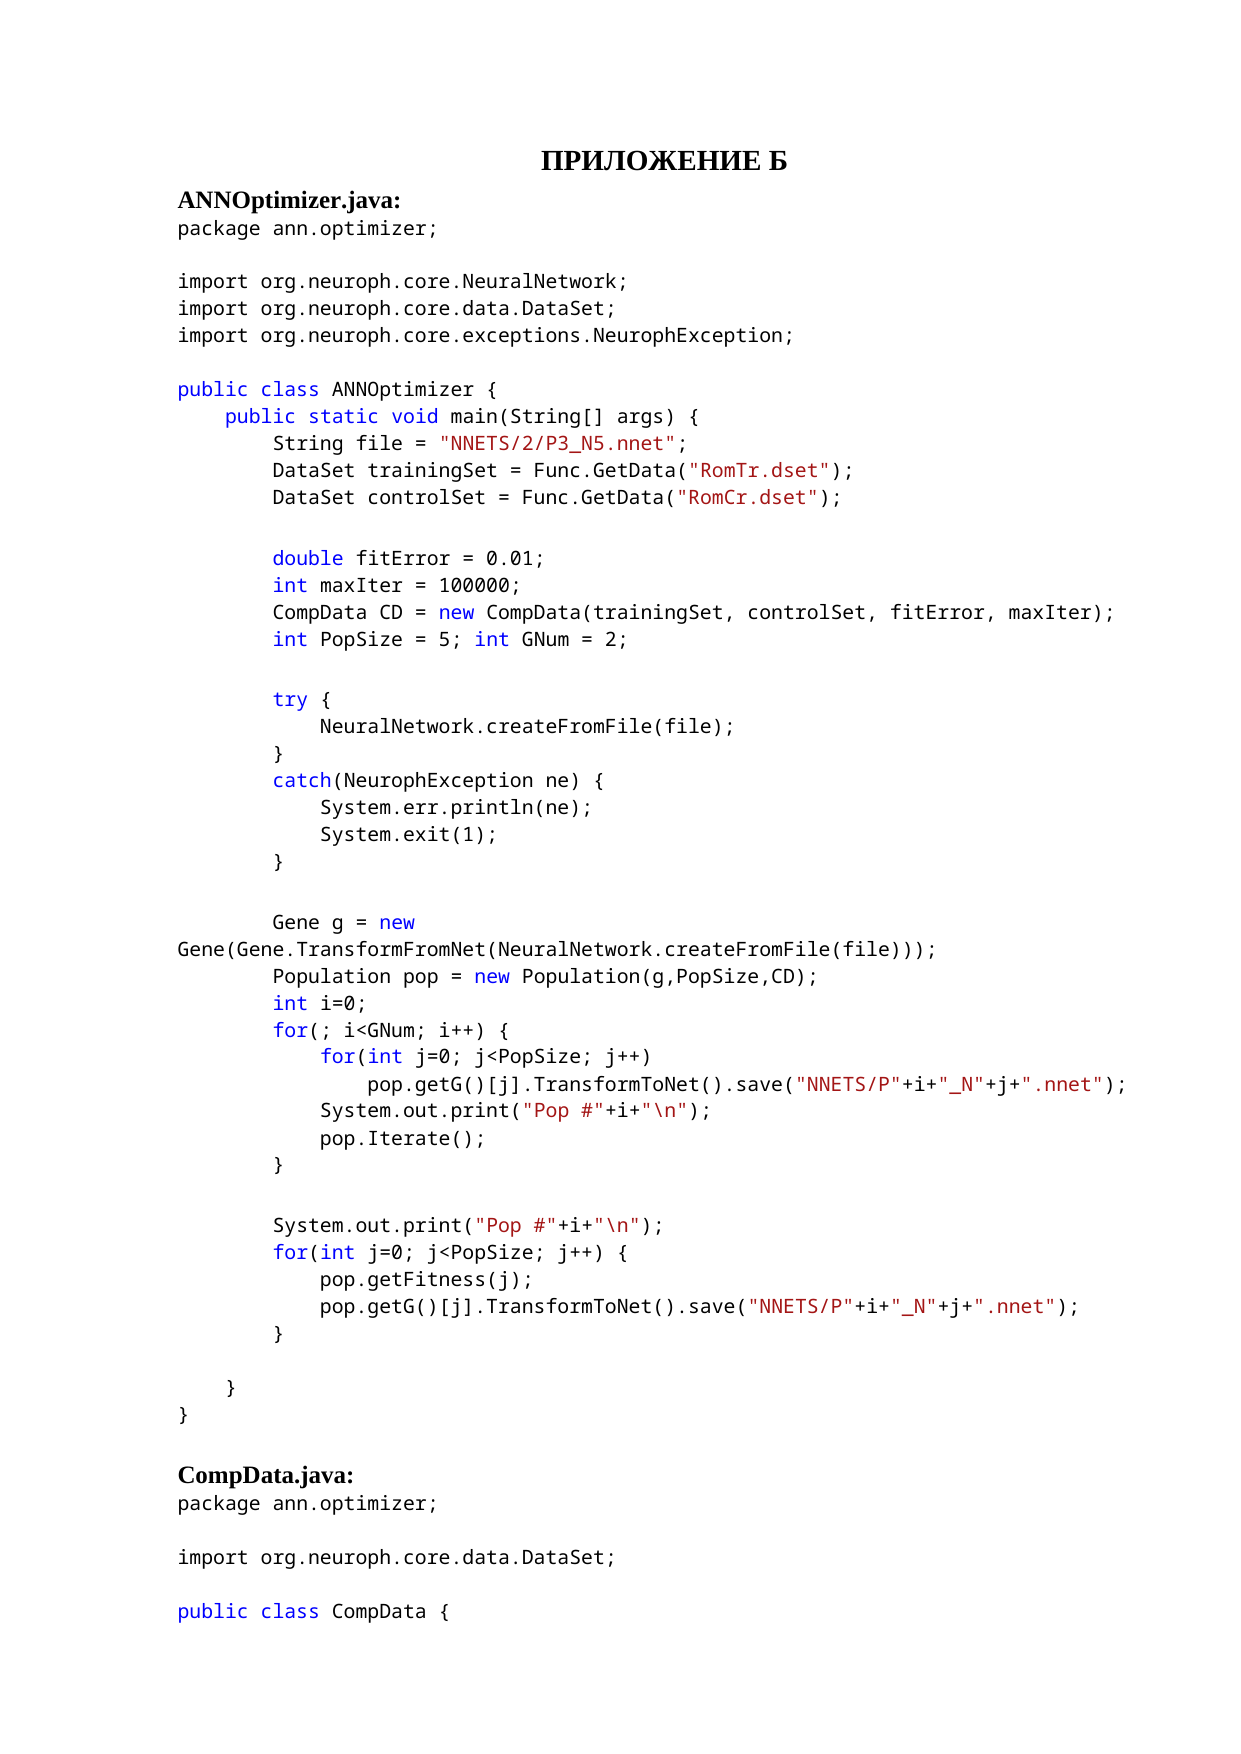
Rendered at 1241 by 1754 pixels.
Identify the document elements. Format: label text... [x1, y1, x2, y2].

text CompData CD = new CompData(trainingSet, controlSet, fitError, maxIter); [177, 598, 1152, 625]
text try { [177, 686, 1152, 712]
text import org.neuroph.core.data.DataSet; [177, 295, 1152, 322]
text } [177, 1151, 1152, 1178]
text package ann.optimizer; [177, 1489, 1152, 1516]
subtitle ПРИЛОЖЕНИЕ Б [177, 143, 1152, 177]
text } [177, 1319, 1152, 1346]
text public class ANNOptimizer { [177, 376, 1152, 403]
text System.exit(1); [177, 820, 1152, 847]
text String file = "NNETS/2/P3_N5.nnet"; [177, 429, 1152, 457]
text int i=0; [177, 989, 1152, 1016]
text } [177, 1373, 1152, 1400]
text DataSet trainingSet = Func.GetData("RomTr.dset"); [177, 457, 1152, 483]
text Gene g = new Gene(Gene.TransformFromNet(NeuralNetwork.createFromFile(file))); [177, 908, 1152, 962]
text for(int j=0; j<PopSize; j++) { [177, 1238, 1152, 1265]
text } [177, 847, 1152, 874]
text DataSet controlSet = Func.GetData("RomCr.dset"); [177, 483, 1152, 511]
text public class CompData { [177, 1597, 1152, 1624]
text System.out.print("Pop #"+i+"\n"); [177, 1211, 1152, 1238]
text Population pop = new Population(g,PopSize,CD); [177, 962, 1152, 989]
text double fitError = 0.01; [177, 544, 1152, 571]
text package ann.optimizer; [177, 214, 1152, 241]
text for(int j=0; j<PopSize; j++) [177, 1043, 1152, 1070]
text } [177, 739, 1152, 766]
text pop.getG()[j].TransformToNet().save("NNETS/P"+i+"_N"+j+".nnet"); [177, 1070, 1152, 1097]
text NeuralNetwork.createFromFile(file); [177, 712, 1152, 739]
text pop.getFitness(j); [177, 1265, 1152, 1292]
text import org.neuroph.core.exceptions.NeurophException; [177, 322, 1152, 349]
text int maxIter = 100000; [177, 571, 1152, 598]
text for(; i<GNum; i++) { [177, 1016, 1152, 1043]
text System.out.print("Pop #"+i+"\n"); [177, 1097, 1152, 1124]
text public static void main(String[] args) { [177, 403, 1152, 429]
text CompData.java: [177, 1461, 1152, 1489]
text pop.getG()[j].TransformToNet().save("NNETS/P"+i+"_N"+j+".nnet"); [177, 1292, 1152, 1319]
text import org.neuroph.core.data.DataSet; [177, 1543, 1152, 1570]
text import org.neuroph.core.NeuralNetwork; [177, 268, 1152, 295]
text ANNOptimizer.java: [177, 185, 1152, 214]
text int PopSize = 5; int GNum = 2; [177, 625, 1152, 652]
text System.err.println(ne); [177, 793, 1152, 820]
text pop.Iterate(); [177, 1124, 1152, 1151]
text catch(NeurophException ne) { [177, 766, 1152, 793]
text } [177, 1400, 1152, 1427]
